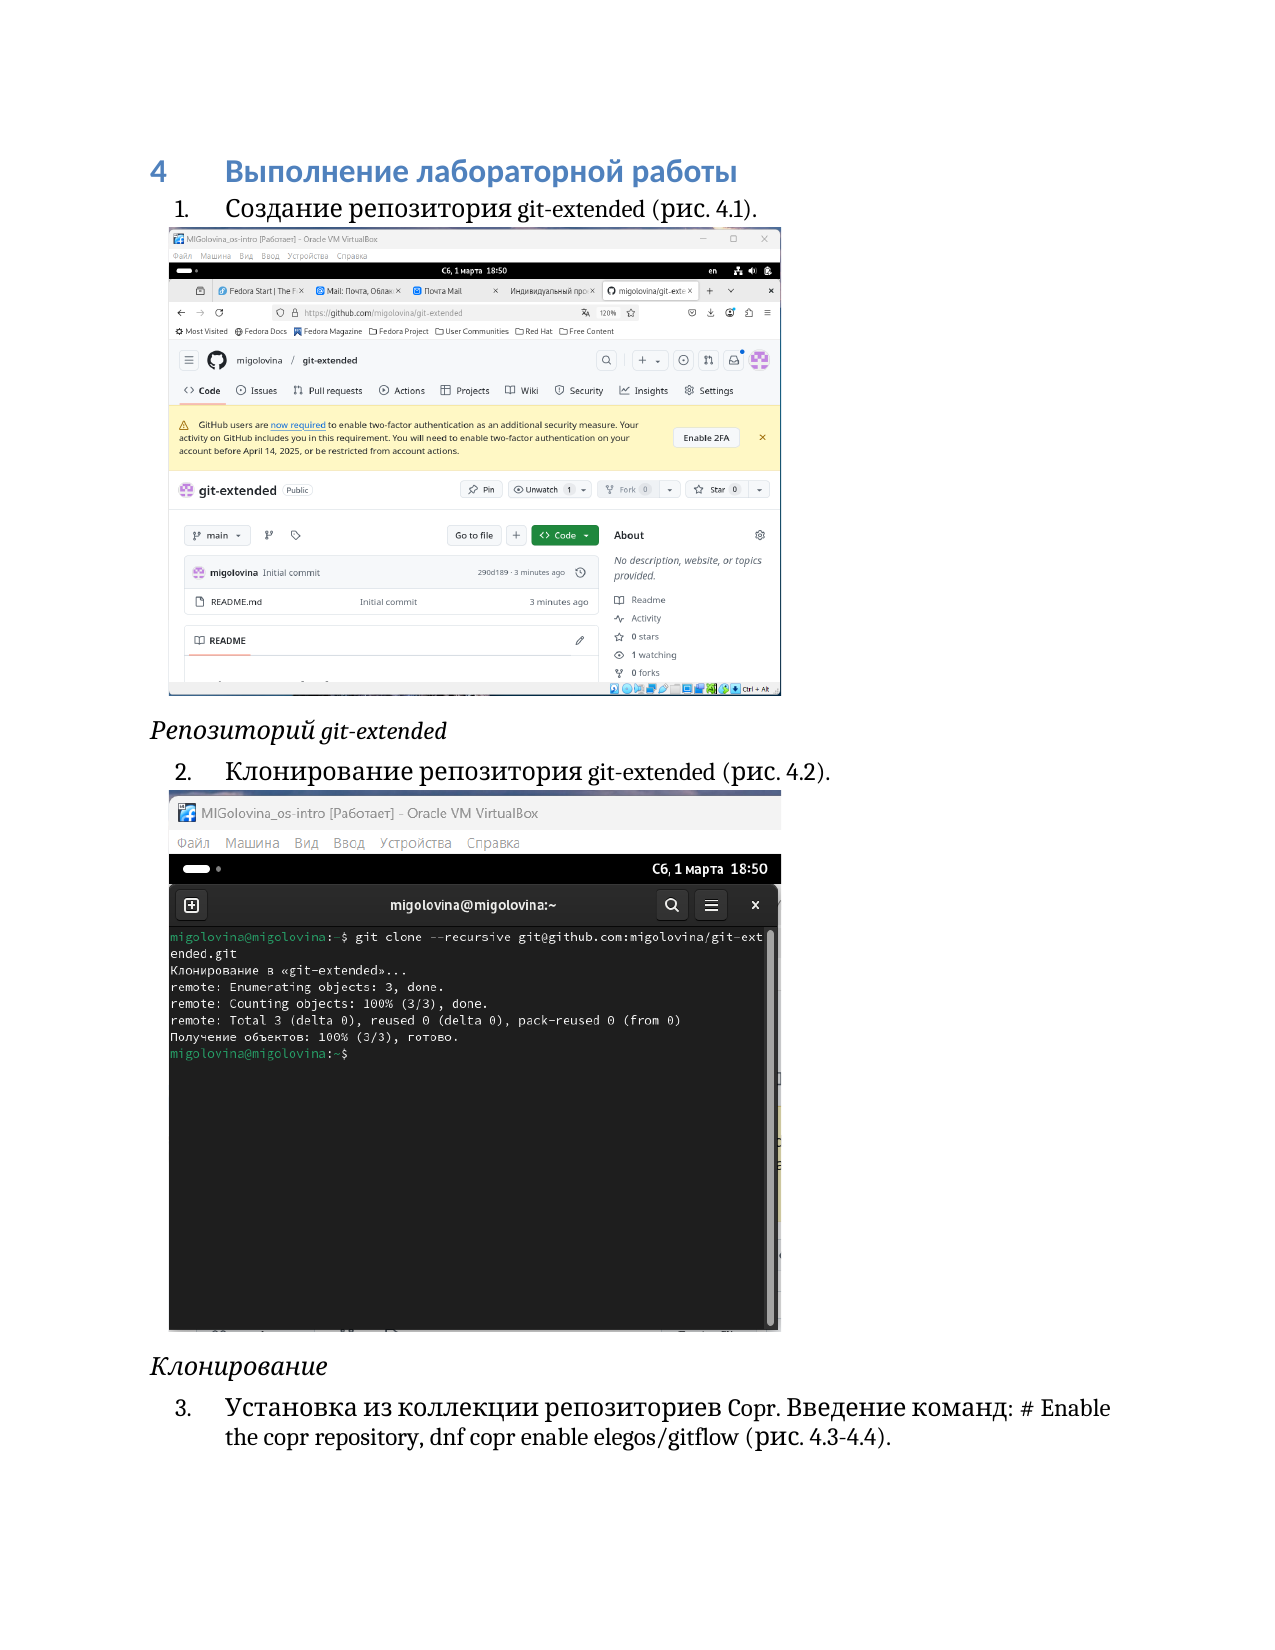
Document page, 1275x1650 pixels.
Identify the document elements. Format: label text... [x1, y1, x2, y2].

picture [168, 227, 782, 696]
list Создание репозитория git-extended (рис. 4.1). [175, 194, 1125, 223]
picture [168, 790, 782, 1332]
subtitle 4 Выполнение лабораторной работы [150, 150, 1125, 191]
text Клонирование [150, 1352, 1125, 1381]
list Установка из коллекции репозиториев Copr. Введение команд: # Enable the copr repository, dnf copr enable elegos/gitflow (рис. 4.3-4.4). [175, 1394, 1125, 1451]
text Репозиторий git-extended [150, 717, 1125, 745]
list Клонирование репозитория git-extended (рис. 4.2). [175, 758, 1125, 787]
